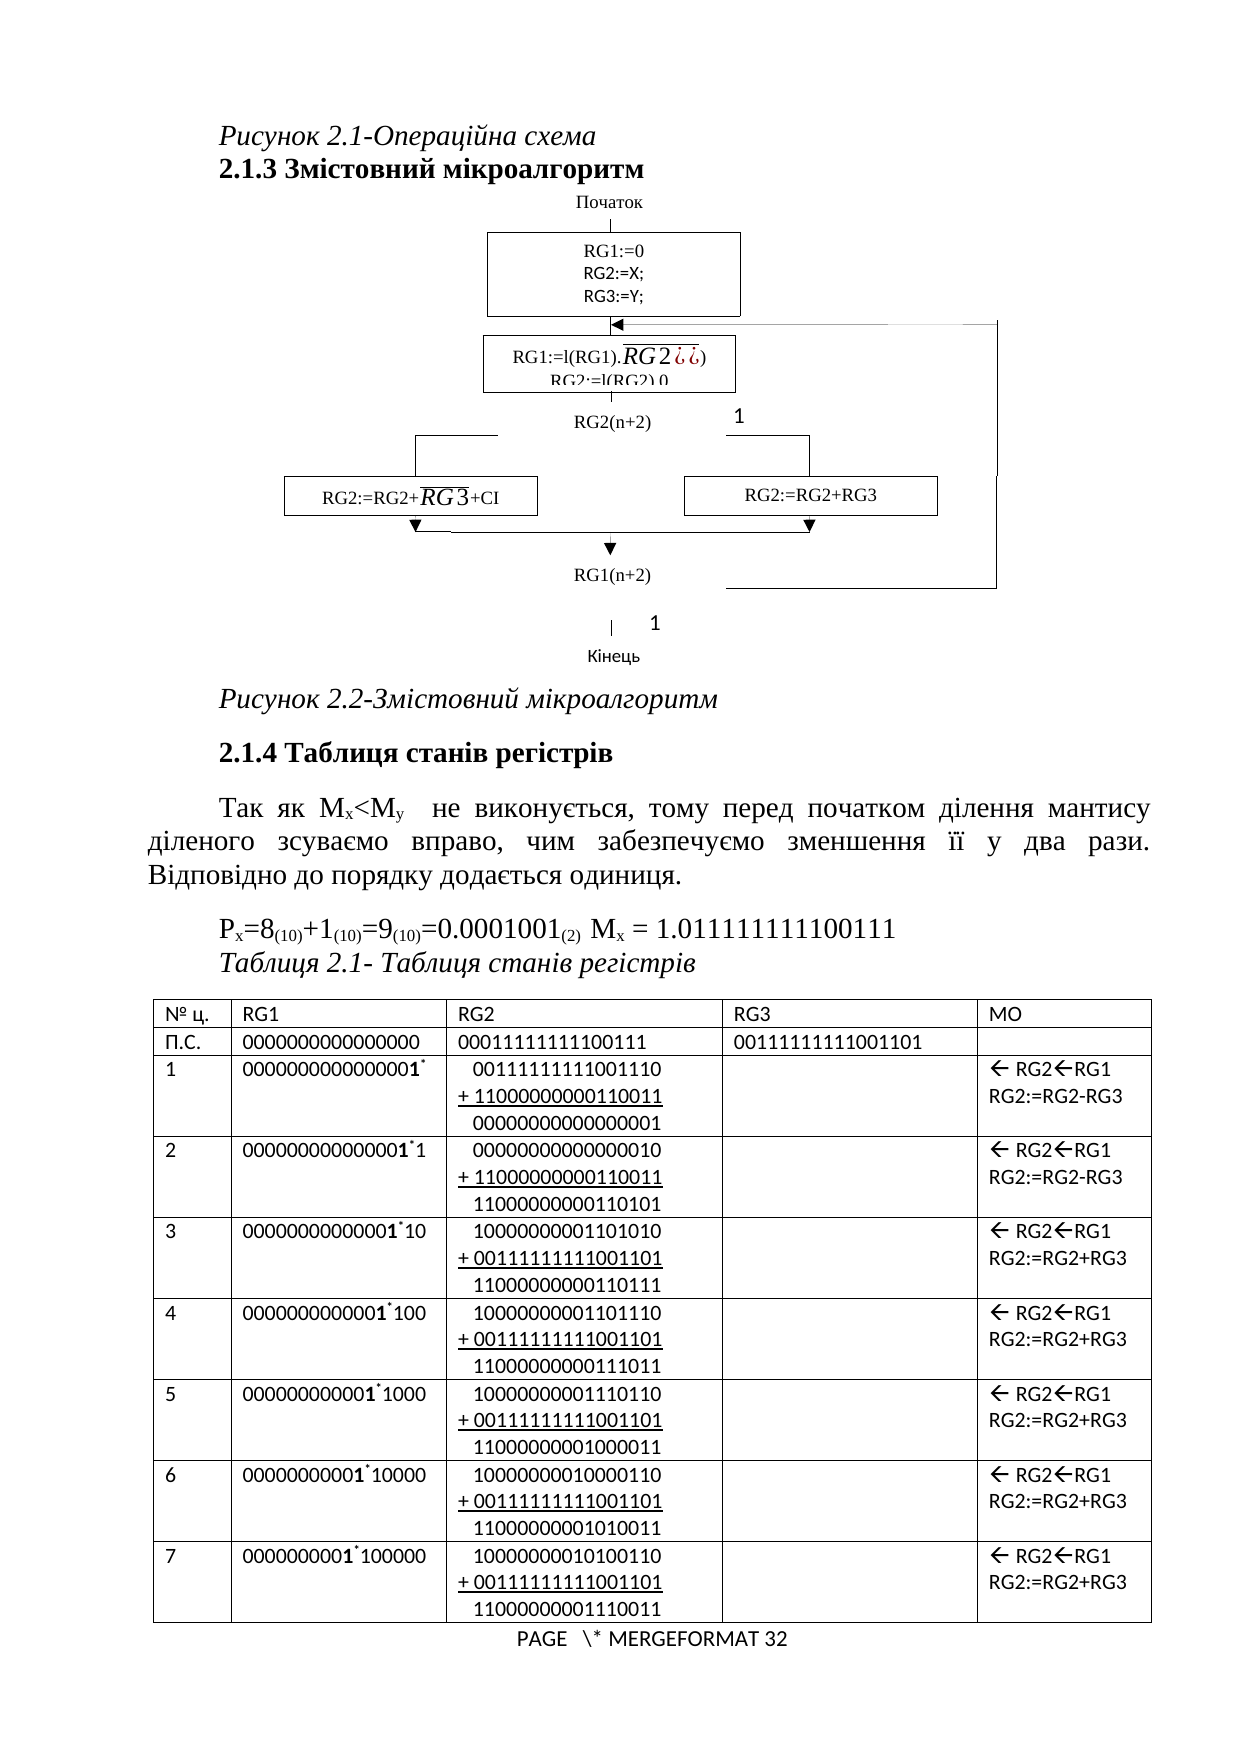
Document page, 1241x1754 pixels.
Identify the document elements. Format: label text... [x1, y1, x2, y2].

table_header № ц. [154, 1000, 231, 1027]
table_cell RG2RG1 RG2:=RG2-RG3 [978, 1137, 1151, 1217]
table_cell П.С. [154, 1028, 231, 1054]
table_cell 10000000001101110 + 00111111111001101 11000000000111011 [447, 1299, 722, 1379]
table_header RG1 [232, 1000, 446, 1027]
text Px=8(10)+1(10)=9(10)=0.0001001(2) Mx = 1.011111111100111 [148, 911, 1152, 945]
table_cell 10000000010000110 + 00111111111001101 11000000001010011 [447, 1461, 722, 1541]
table_cell [723, 1299, 977, 1379]
table_header RG3 [723, 1000, 977, 1027]
table_cell [723, 1137, 977, 1217]
table_cell RG2RG1 RG2:=RG2-RG3 [978, 1056, 1151, 1136]
table_header МО [978, 1000, 1151, 1027]
table_cell RG2RG1 RG2:=RG2+RG3 [978, 1380, 1151, 1460]
table_cell 00000000001*10000 [232, 1461, 446, 1541]
table_cell [723, 1461, 977, 1541]
table_cell 3 [154, 1218, 231, 1298]
table_cell [723, 1380, 977, 1460]
table_cell 00011111111100111 [447, 1028, 722, 1054]
table_cell 00000000000001*10 [232, 1218, 446, 1298]
table_cell [723, 1056, 977, 1136]
table_cell 00000000000000010 + 11000000000110011 11000000000110101 [447, 1137, 722, 1217]
table_cell 5 [154, 1380, 231, 1460]
table_cell 0000000000000001* [232, 1056, 446, 1136]
table_cell RG2RG1 RG2:=RG2+RG3 [978, 1299, 1151, 1379]
table_cell [723, 1542, 977, 1622]
table_cell [978, 1028, 1151, 1054]
table_cell 1 [154, 1056, 231, 1136]
text 2.1.4 Таблиця станів регістрів [148, 735, 1152, 769]
table_cell RG2RG1 RG2:=RG2+RG3 [978, 1461, 1151, 1541]
table_cell 10000000001110110 + 00111111111001101 11000000001000011 [447, 1380, 722, 1460]
table_cell RG2RG1 RG2:=RG2+RG3 [978, 1542, 1151, 1622]
table_cell 000000000000001*1 [232, 1137, 446, 1217]
text Таблиця 2.1- Таблиця станів регістрів [148, 945, 1152, 978]
table_header RG2 [447, 1000, 722, 1027]
table_cell [723, 1218, 977, 1298]
table_cell 0000000000001*100 [232, 1299, 446, 1379]
table_cell 6 [154, 1461, 231, 1541]
table_cell 4 [154, 1299, 231, 1379]
text Так як Mx<My не виконується, тому перед початком ділення мантису діленого зсуваємо вправо, чим забезпечуємо зменшення її у два рази. Відповідно до порядку додається одиниця. [148, 790, 1152, 890]
table_cell 10000000010100110 + 00111111111001101 11000000001110011 [447, 1542, 722, 1622]
text 2.1.3 Змістовний мікроалгоритм [148, 152, 1152, 185]
table_cell 0000000000000000 [232, 1028, 446, 1054]
table_cell 00111111111001101 [723, 1028, 977, 1054]
text Рисунок 2.2-Змістовний мікроалгоритм [148, 681, 1152, 714]
table_cell 7 [154, 1542, 231, 1622]
table_cell 000000000001*1000 [232, 1380, 446, 1460]
table_cell 10000000001101010 + 00111111111001101 11000000000110111 [447, 1218, 722, 1298]
table_cell 0000000001*100000 [232, 1542, 446, 1622]
text Рисунок 2.1-Операційна схема [148, 118, 1152, 152]
table_cell RG2RG1 RG2:=RG2+RG3 [978, 1218, 1151, 1298]
table_cell 2 [154, 1137, 231, 1217]
table_cell 00111111111001110 + 11000000000110011 00000000000000001 [447, 1056, 722, 1136]
